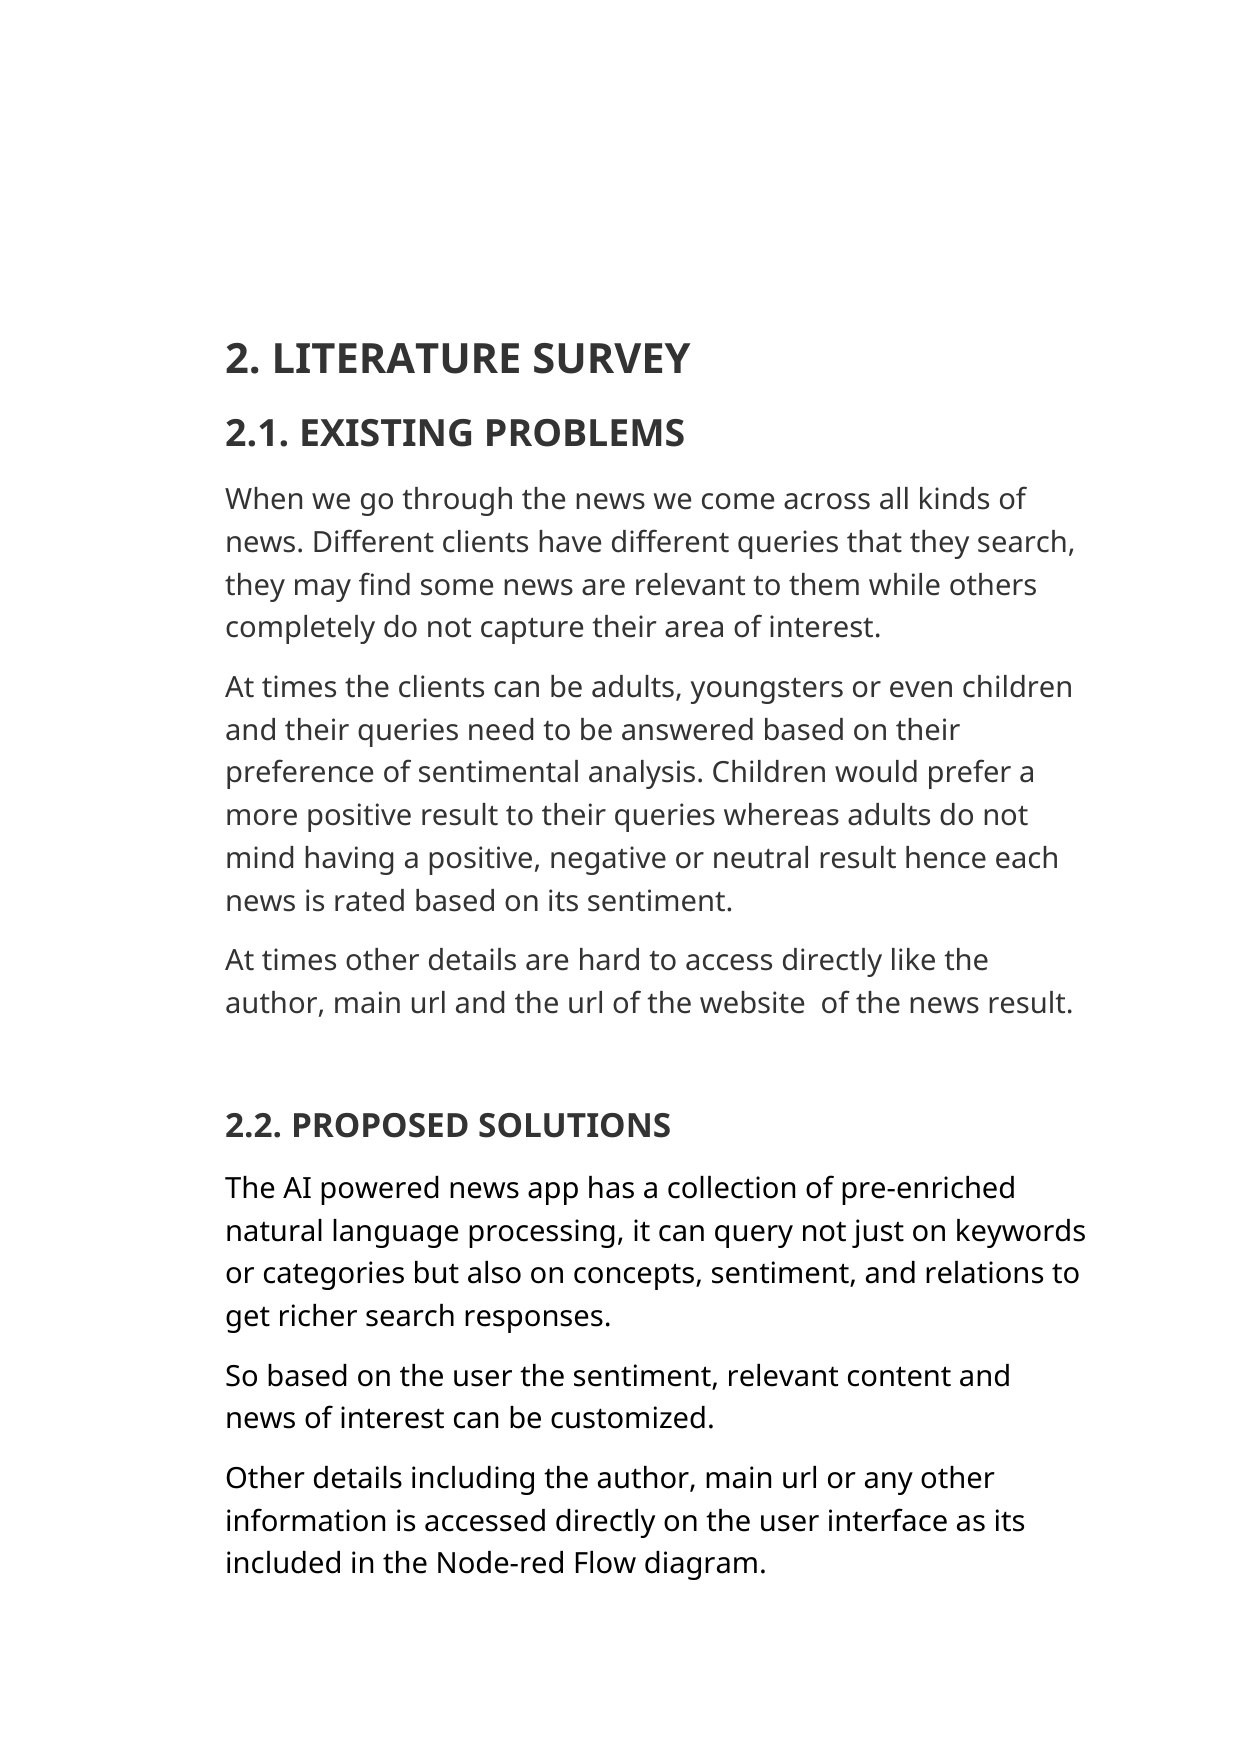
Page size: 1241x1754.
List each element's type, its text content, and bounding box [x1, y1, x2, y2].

text The AI powered news app has a collection of pre-enriched natural language processing, it can query not just on keywords or categories but also on concepts, sentiment, and relations to get richer search responses. [225, 1167, 1090, 1335]
text Other details including the author, main url or any other information is accessed directly on the user interface as its included in the Node-red Flow diagram. [225, 1457, 1090, 1582]
text 2.2. PROPOSED SOLUTIONS [225, 1101, 1090, 1147]
text When we go through the news we come across all kinds of news. Different clients have different queries that they search, they may find some news are relevant to them while others completely do not capture their area of interest. [225, 478, 1090, 646]
text 2. LITERATURE SURVEY [225, 328, 1090, 385]
text 2.1. EXISTING PROBLEMS [225, 406, 1090, 457]
text At times other details are hard to access directly like the author, main url and the url of the website of the news result. [225, 939, 1090, 1022]
text So based on the user the sentiment, relevant content and news of interest can be customized. [225, 1355, 1090, 1437]
text At times the clients can be adults, youngsters or even children and their queries need to be answered based on their preference of sentimental analysis. Children would prefer a more positive result to their queries whereas adults do not mind having a positive, negative or neutral result hence each news is rated based on its sentiment. [225, 666, 1090, 920]
